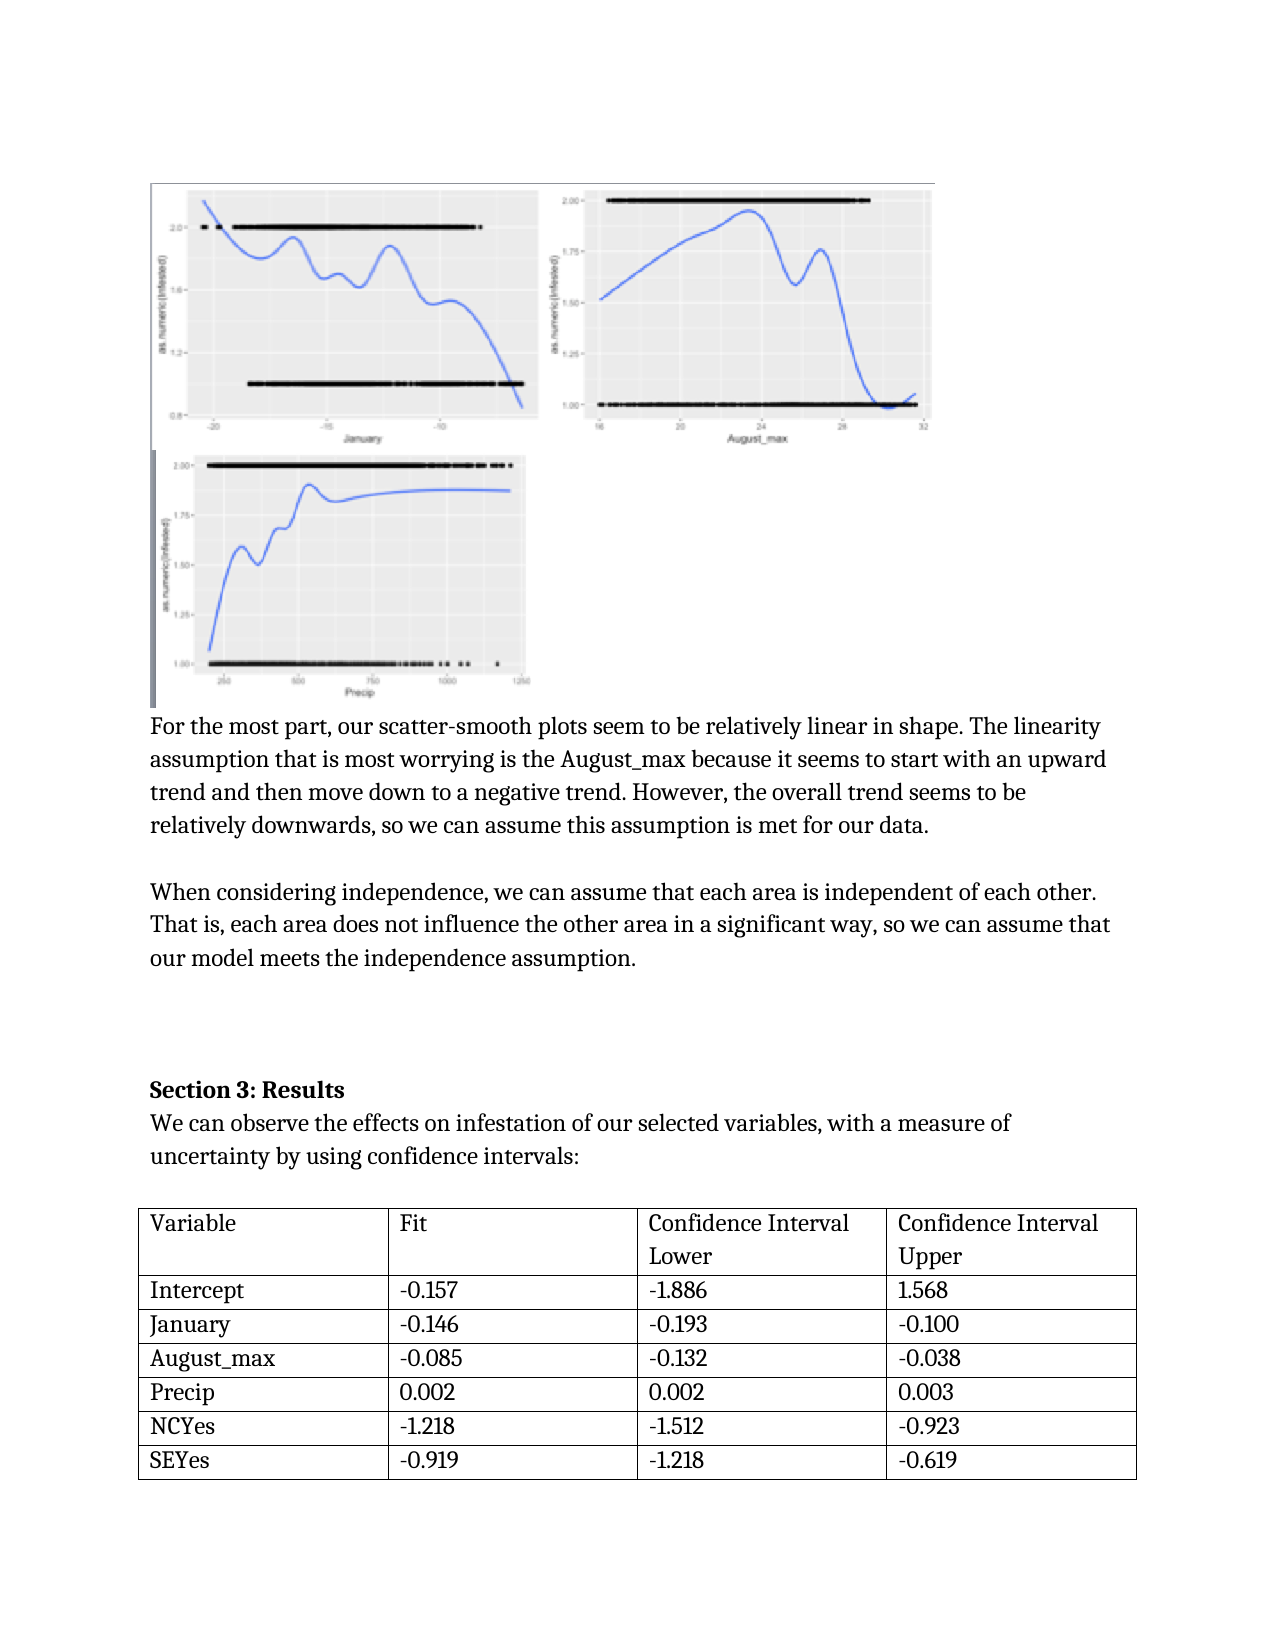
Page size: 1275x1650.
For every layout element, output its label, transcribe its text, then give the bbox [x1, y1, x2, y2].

table_cell -0.085 [389, 1344, 637, 1377]
text When considering independence, we can assume that each area is independent of each other. That is, each area does not influence the other area in a significant way, so we can assume that our model meets the independence assumption. [150, 877, 1125, 972]
text We can observe the effects on infestation of our selected variables, with a measure of uncertainty by using confidence intervals: [150, 1108, 1125, 1170]
table_cell -0.132 [638, 1344, 886, 1377]
table_cell 0.003 [887, 1378, 1136, 1411]
table_cell -0.923 [887, 1412, 1136, 1445]
table_cell January [139, 1310, 388, 1343]
table_cell -0.146 [389, 1310, 637, 1343]
table_cell Intercept [139, 1276, 388, 1309]
table_cell 0.002 [638, 1378, 886, 1411]
table_cell -0.157 [389, 1276, 637, 1309]
table_cell 1.568 [887, 1276, 1136, 1309]
table_header Confidence Interval Lower [638, 1209, 886, 1275]
table_header Variable [139, 1209, 388, 1275]
text Section 3: Results [150, 1076, 1125, 1104]
picture [150, 183, 935, 708]
table_cell -0.619 [887, 1446, 1136, 1479]
table_cell August_max [139, 1344, 388, 1377]
table_cell -1.218 [638, 1446, 886, 1479]
table_cell -0.038 [887, 1344, 1136, 1377]
table_cell -1.218 [389, 1412, 637, 1445]
table_cell -0.919 [389, 1446, 637, 1479]
table_cell 0.002 [389, 1378, 637, 1411]
table_cell -0.100 [887, 1310, 1136, 1343]
table_header Fit [389, 1209, 637, 1275]
table_cell NCYes [139, 1412, 388, 1445]
table_cell -1.512 [638, 1412, 886, 1445]
table_header Confidence Interval Upper [887, 1209, 1136, 1275]
text For the most part, our scatter-smooth plots seem to be relatively linear in shape. The linearity assumption that is most worrying is the August_max because it seems to start with an upward trend and then move down to a negative trend. However, the overall trend seems to be relatively downwards, so we can assume this assumption is met for our data. [150, 712, 1125, 840]
table_cell Precip [139, 1378, 388, 1411]
table_cell -1.886 [638, 1276, 886, 1309]
table_cell -0.193 [638, 1310, 886, 1343]
table_cell SEYes [139, 1446, 388, 1479]
